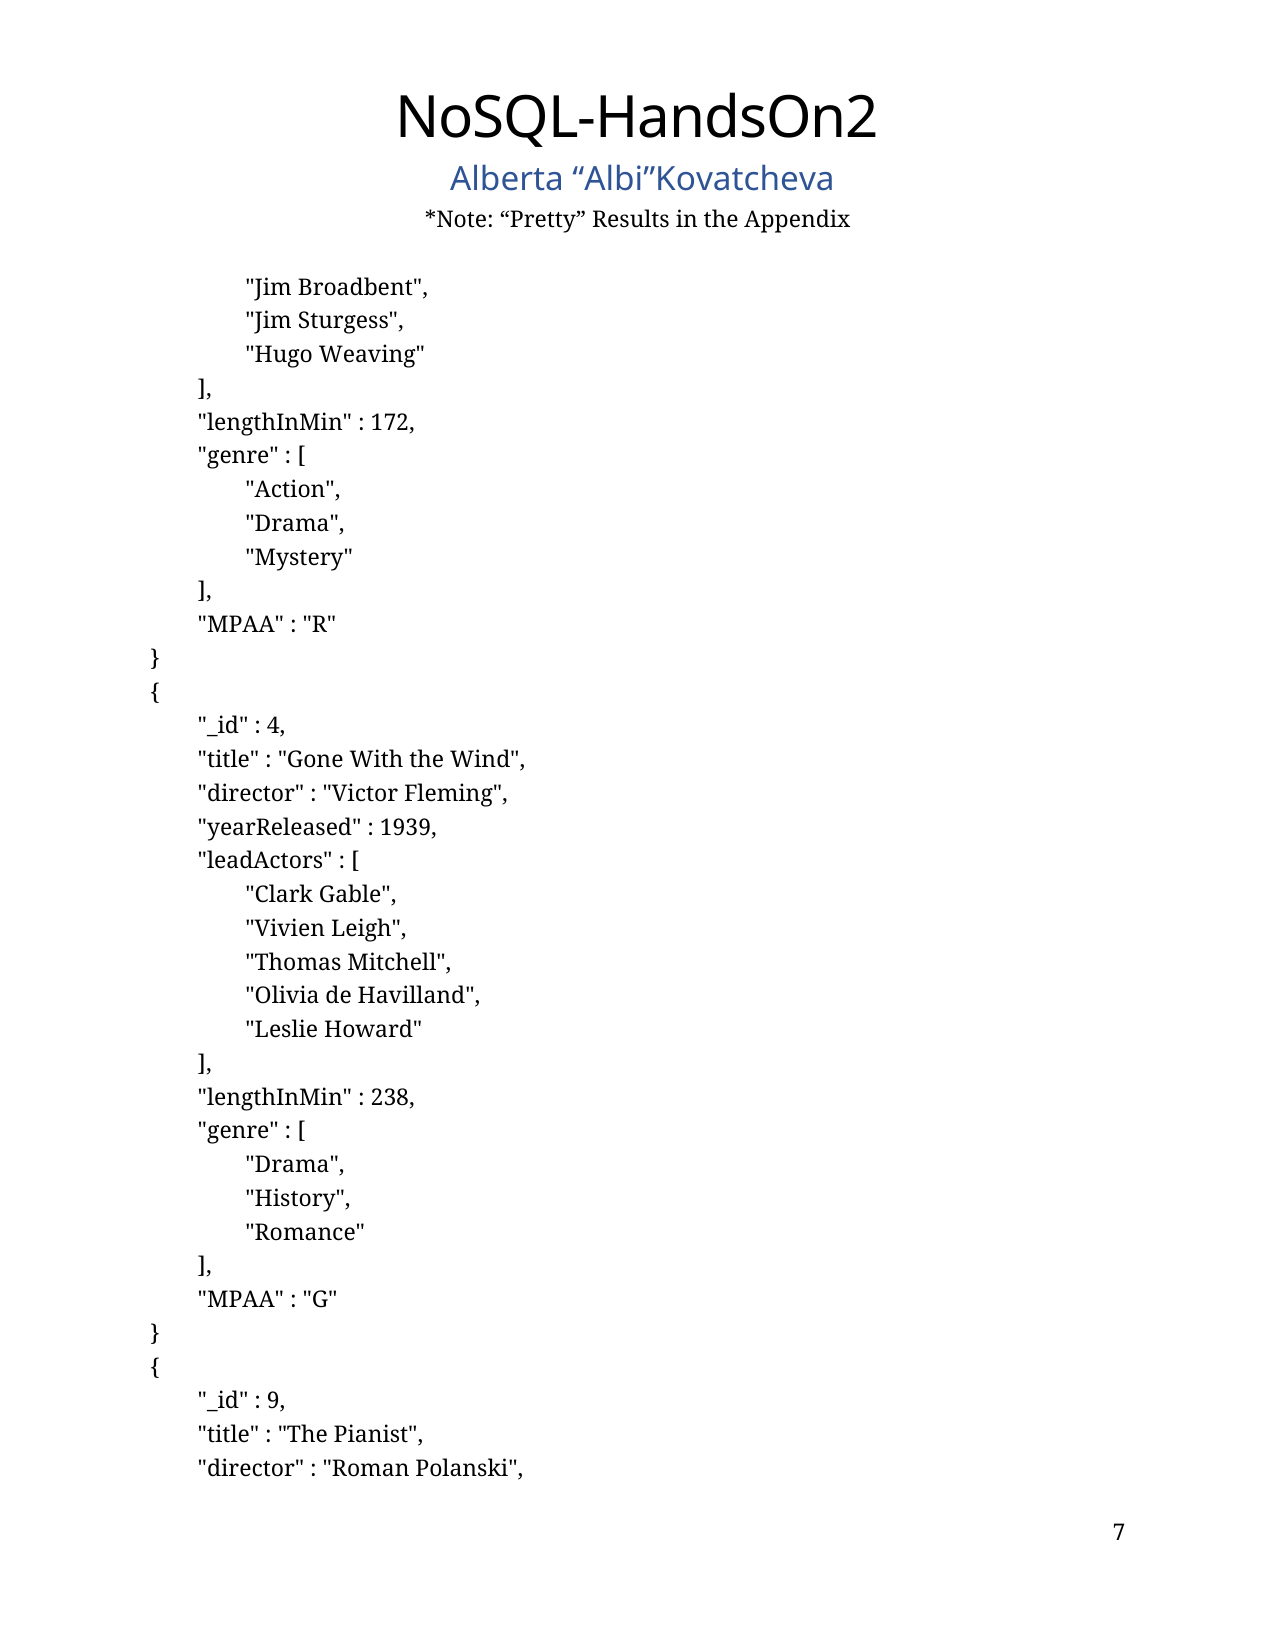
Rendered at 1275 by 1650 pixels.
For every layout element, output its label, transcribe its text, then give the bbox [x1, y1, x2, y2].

text "yearReleased" : 1939, [150, 811, 1125, 842]
text "title" : "Gone With the Wind", [150, 743, 1125, 774]
text { [150, 676, 1125, 707]
text "Vivien Leigh", [150, 912, 1125, 943]
text "Thomas Mitchell", [150, 946, 1125, 977]
text "Action", [150, 473, 1125, 504]
text "Mystery" [150, 541, 1125, 572]
text } [150, 1317, 1125, 1348]
text ], [150, 574, 1125, 606]
text "Drama", [150, 507, 1125, 538]
text "lengthInMin" : 172, [150, 406, 1125, 437]
text } [150, 642, 1125, 673]
text "Clark Gable", [150, 878, 1125, 909]
text "lengthInMin" : 238, [150, 1081, 1125, 1112]
text "MPAA" : "R" [150, 608, 1125, 639]
text "Leslie Howard" [150, 1013, 1125, 1044]
text "Olivia de Havilland", [150, 979, 1125, 1011]
text "genre" : [ [150, 1114, 1125, 1146]
text "_id" : 9, [150, 1384, 1125, 1416]
text "Jim Broadbent", [150, 271, 1125, 302]
text ], [150, 1047, 1125, 1078]
text "Jim Sturgess", [150, 304, 1125, 336]
text "Hugo Weaving" [150, 338, 1125, 369]
text "genre" : [ [150, 439, 1125, 471]
text "Drama", [150, 1148, 1125, 1179]
text "Romance" [150, 1216, 1125, 1247]
text "title" : "The Pianist", [150, 1418, 1125, 1449]
text { [150, 1351, 1125, 1382]
text "_id" : 4, [150, 709, 1125, 741]
text ], [150, 1249, 1125, 1281]
text "History", [150, 1182, 1125, 1213]
text "leadActors" : [ [150, 844, 1125, 876]
text ], [150, 372, 1125, 403]
text "director" : "Victor Fleming", [150, 777, 1125, 808]
text "director" : "Roman Polanski", [150, 1452, 1125, 1483]
text "MPAA" : "G" [150, 1283, 1125, 1314]
